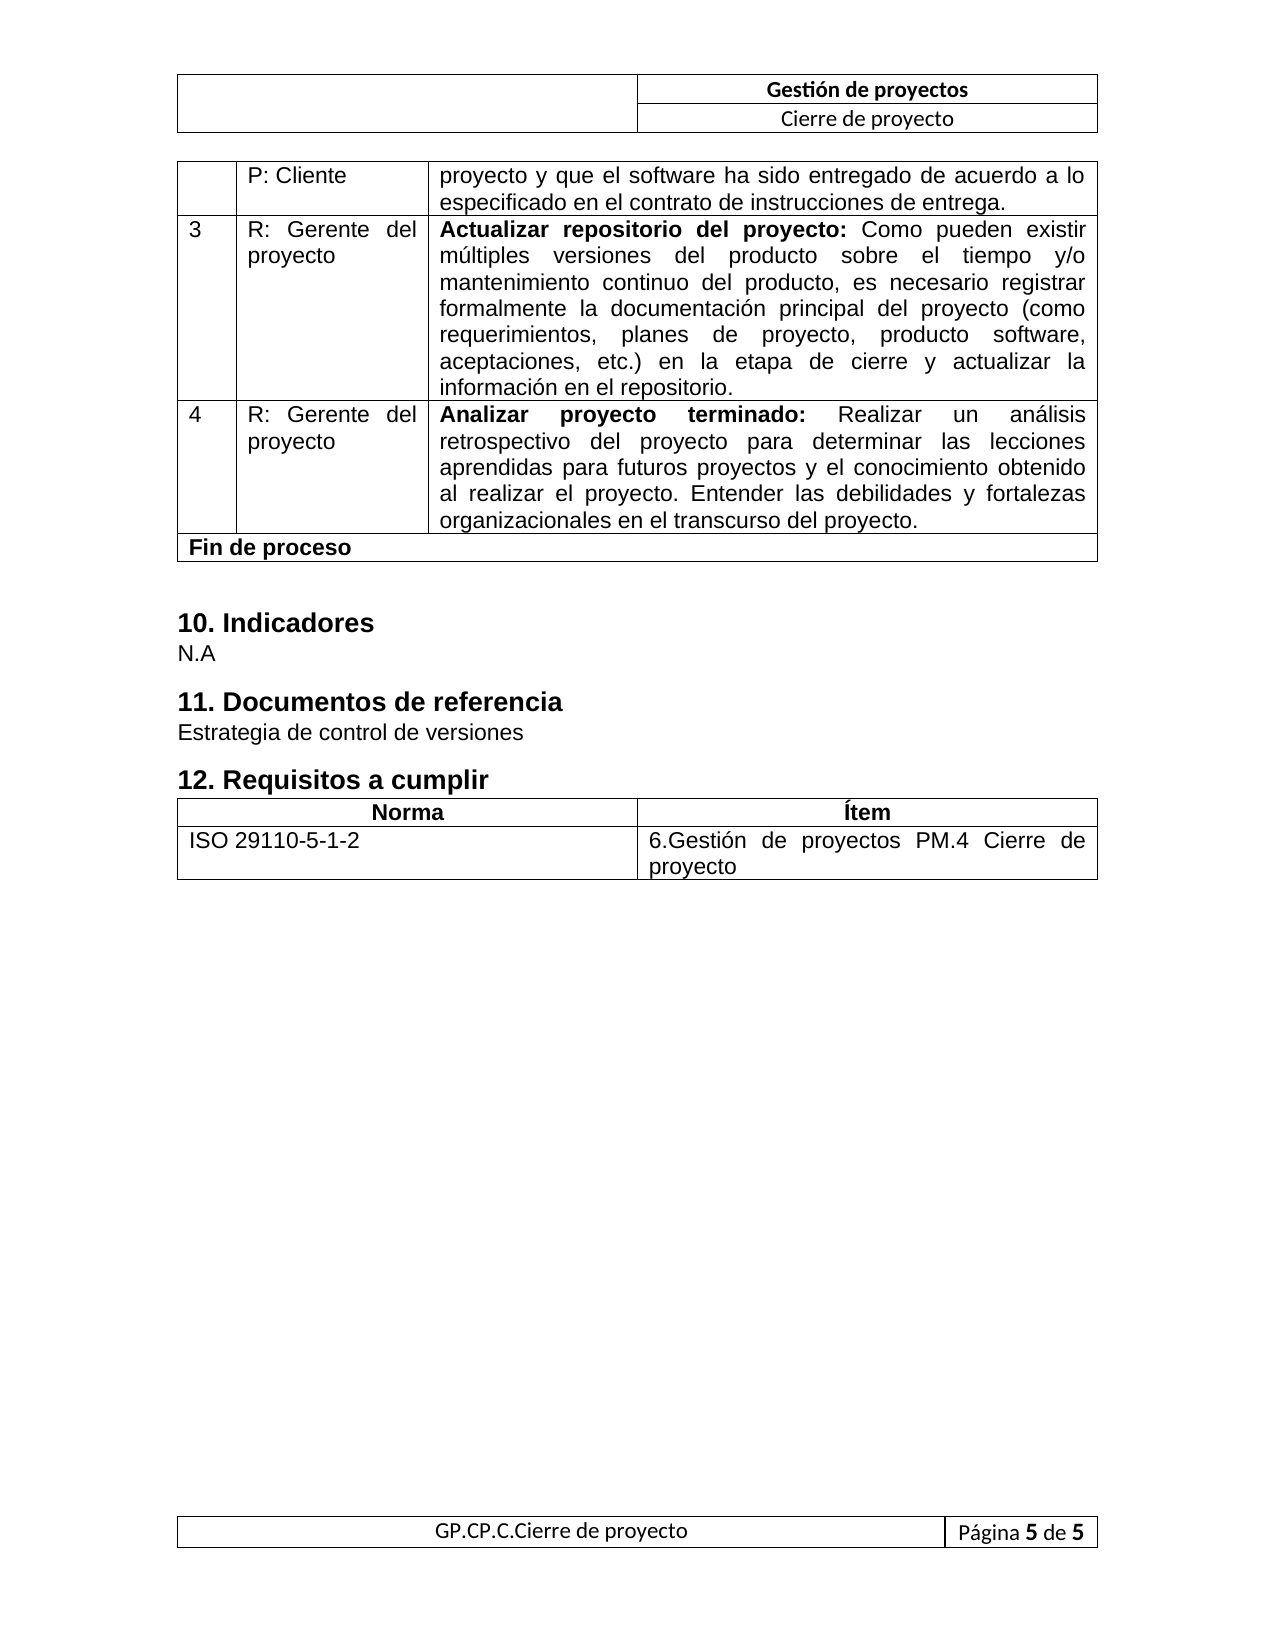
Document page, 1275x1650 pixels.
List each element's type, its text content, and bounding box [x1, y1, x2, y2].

table_cell 3 [178, 216, 236, 400]
subtitle 10. Indicadores [177, 607, 1098, 638]
subtitle 12. Requisitos a cumplir [177, 764, 1098, 796]
table_cell ISO 29110-5-1-2 [178, 827, 637, 879]
table_cell Analizar proyecto terminado: Realizar un análisis retrospectivo del proyecto para determinar las lecciones aprendidas para futuros proyectos y el conocimiento obtenido al realizar el proyecto. Entender las debilidades y fortalezas organizacionales en el transcurso del proyecto. [429, 401, 1097, 533]
table_header Ítem [638, 799, 1097, 826]
table_cell 6.Gestión de proyectos PM.4 Cierre de proyecto [638, 827, 1097, 879]
text Estrategia de control de versiones [177, 719, 1098, 746]
subtitle 11. Documentos de referencia [177, 686, 1098, 717]
table_cell R: Gerente del proyecto [237, 401, 428, 533]
table_cell 4 [178, 401, 236, 533]
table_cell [237, 162, 428, 215]
table_cell R: Gerente del proyecto [237, 216, 428, 400]
table_cell 2 [178, 162, 236, 215]
text N.A [177, 640, 1098, 667]
table_cell Fin de proceso [178, 534, 1097, 561]
table_cell Actualizar repositorio del proyecto: Como pueden existir múltiples versiones del producto sobre el tiempo y/o mantenimiento continuo del producto, es necesario registrar formalmente la documentación principal del proyecto (como requerimientos, planes de proyecto, producto software, aceptaciones, etc.) en la etapa de cierre y actualizar la información en el repositorio. [429, 216, 1097, 400]
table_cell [429, 162, 1097, 215]
table_header Norma [178, 799, 637, 826]
